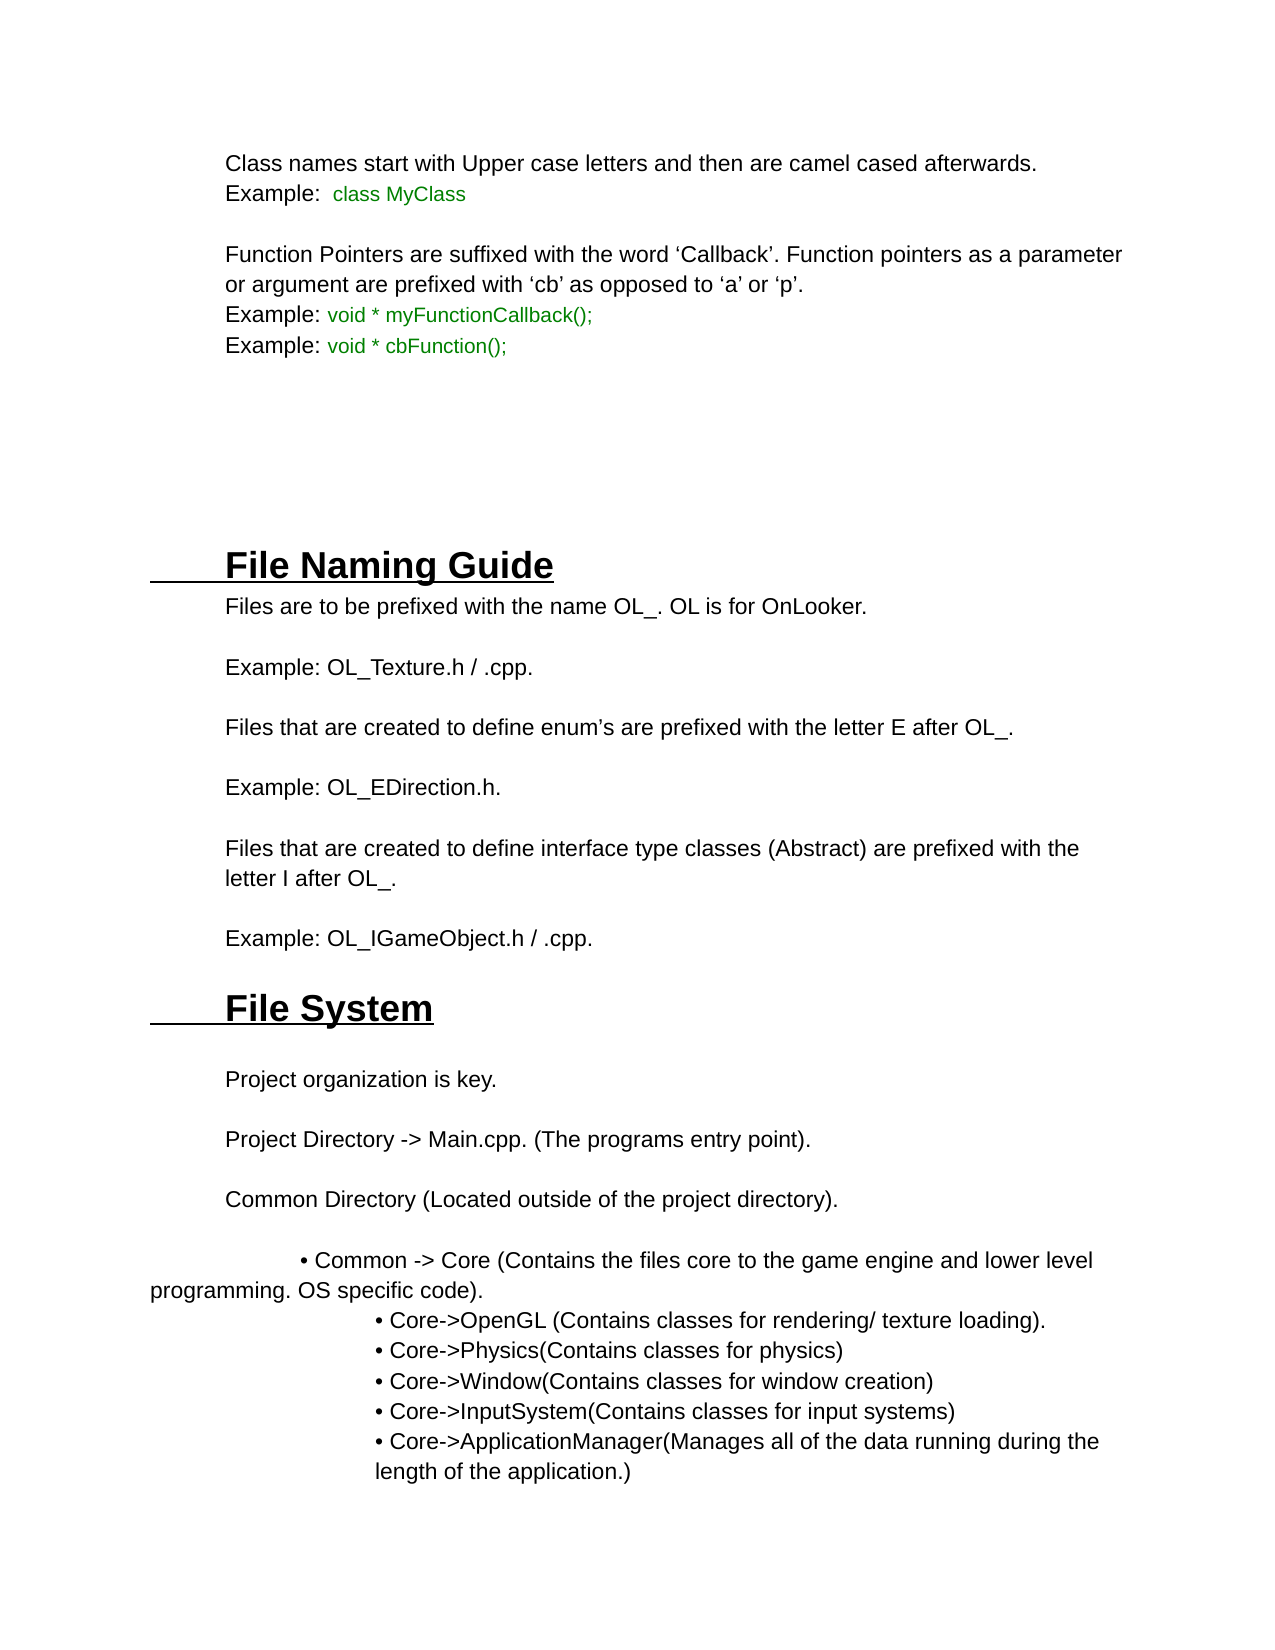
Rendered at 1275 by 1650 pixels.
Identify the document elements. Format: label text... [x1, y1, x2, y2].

text Files that are created to define enum’s are prefixed with the letter E after OL_. [225, 714, 1125, 740]
text • Core->InputSystem(Contains classes for input systems) [150, 1398, 1125, 1424]
text Class names start with Upper case letters and then are camel cased afterwards. [225, 150, 1125, 176]
text length of the application.) [300, 1458, 1125, 1485]
text Project organization is key. [150, 1066, 1125, 1092]
text Files are to be prefixed with the name OL_. OL is for OnLooker. [225, 593, 1125, 619]
text Example: class MyClass [225, 180, 1125, 207]
text Example: OL_EDirection.h. [225, 774, 1125, 801]
text Files that are created to define interface type classes (Abstract) are prefixed with the letter I after OL_. [225, 835, 1125, 891]
text Example: OL_IGameObject.h / .cpp. [225, 925, 1125, 952]
text • Core->Physics(Contains classes for physics) [150, 1337, 1125, 1364]
text • Common -> Core (Contains the files core to the game engine and lower level programming. OS specific code). [150, 1247, 1125, 1303]
text Common Directory (Located outside of the project directory). [150, 1186, 1125, 1213]
text Example: void * cbFunction(); [225, 332, 1125, 358]
text • Core->ApplicationManager(Manages all of the data running during the [150, 1428, 1125, 1454]
text Project Directory -> Main.cpp. (The programs entry point). [150, 1126, 1125, 1152]
text Example: OL_Texture.h / .cpp. [225, 653, 1125, 680]
text Function Pointers are suffixed with the word ‘Callback’. Function pointers as a parameter or argument are prefixed with ‘cb’ as opposed to ‘a’ or ‘p’. [225, 241, 1125, 297]
text File Naming Guide [150, 543, 1125, 587]
text File System [150, 986, 1125, 1029]
text Example: void * myFunctionCallback(); [225, 301, 1125, 327]
text • Core->Window(Contains classes for window creation) [150, 1368, 1125, 1394]
text • Core->OpenGL (Contains classes for rendering/ texture loading). [150, 1307, 1125, 1334]
